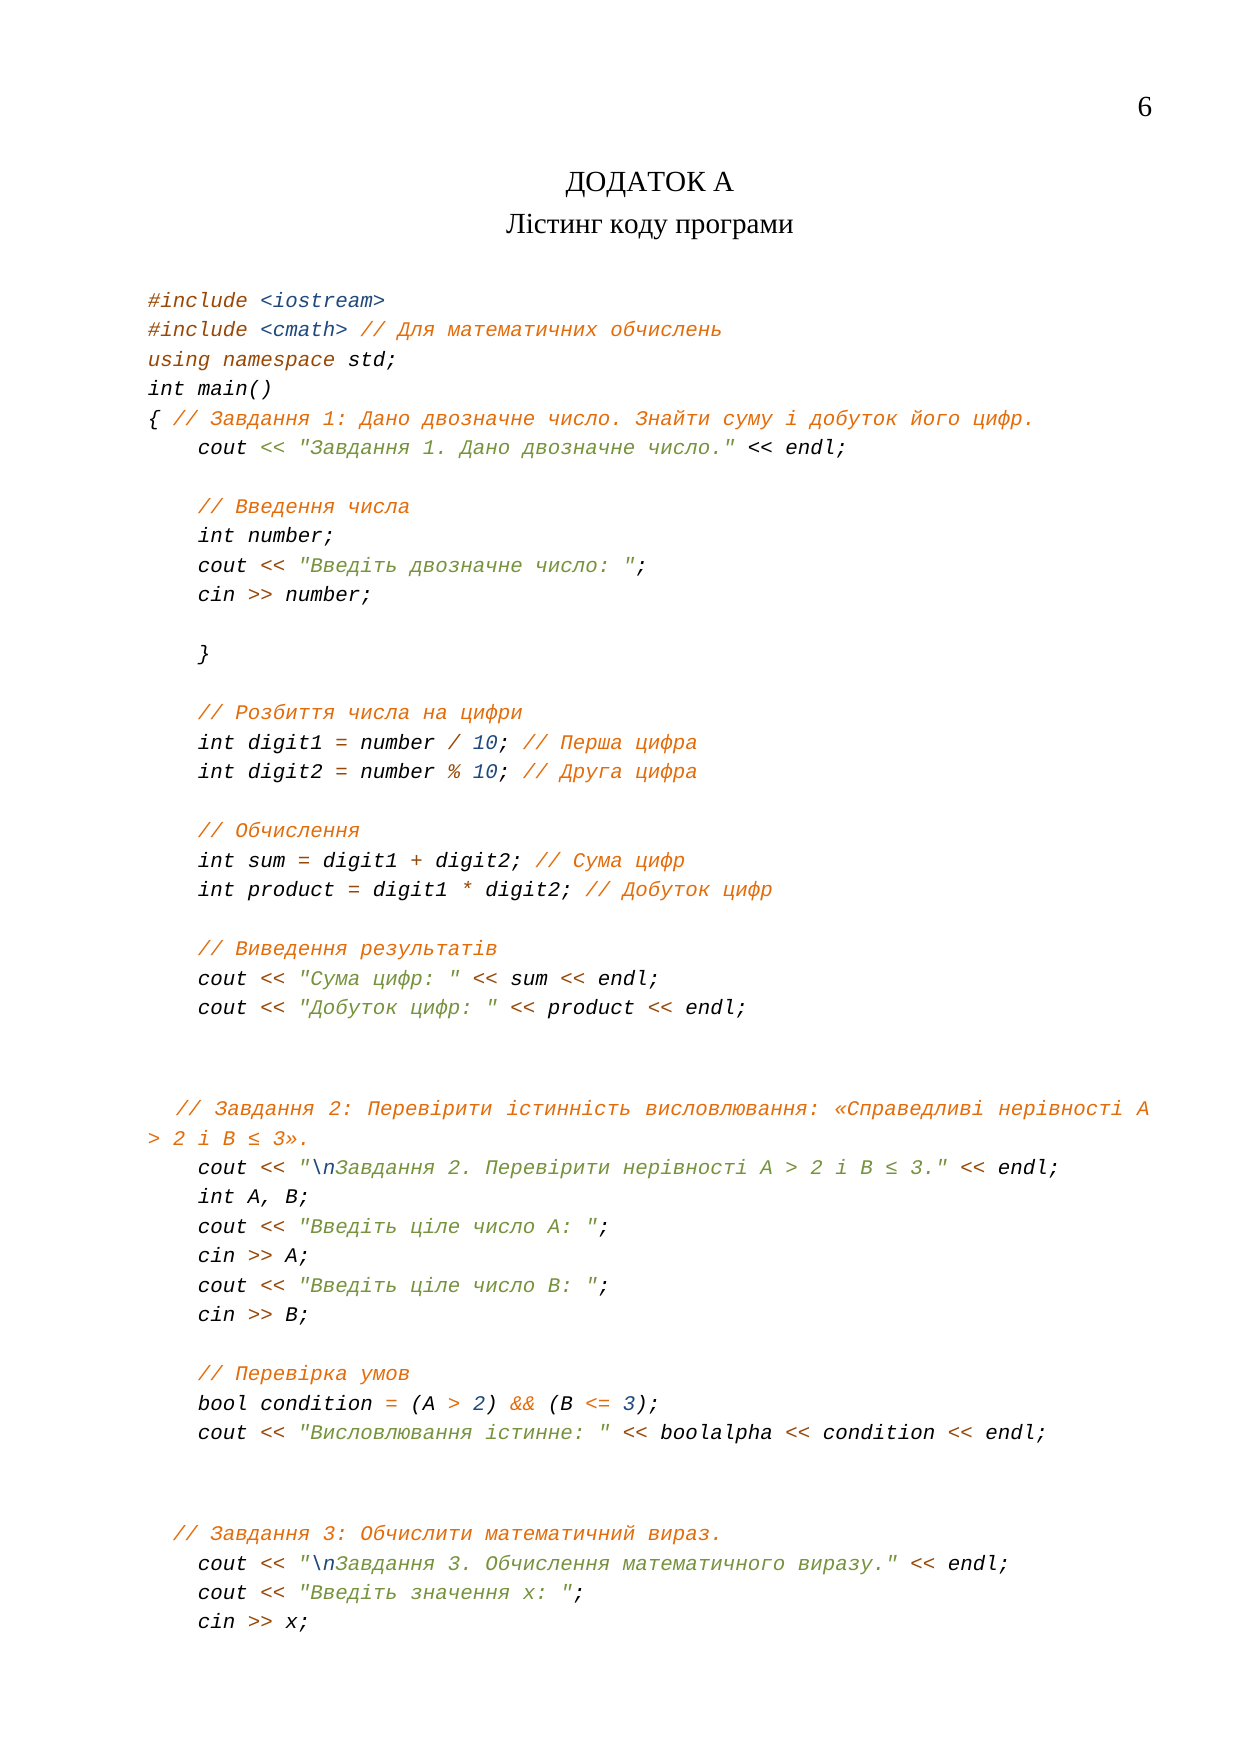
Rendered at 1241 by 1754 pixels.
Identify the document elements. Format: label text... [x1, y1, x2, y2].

text int product = digit1 * digit2; // Добуток цифр [148, 879, 1152, 903]
text int sum = digit1 + digit2; // Сума цифр [148, 850, 1152, 873]
text { // Завдання 1: Дано двозначне число. Знайти суму і добуток його цифр. [148, 408, 1152, 431]
text cout << "\nЗавдання 3. Обчислення математичного виразу." << endl; [148, 1553, 1152, 1576]
text cout << "Введіть ціле число B: "; [148, 1275, 1152, 1298]
text // Виведення результатів [148, 938, 1152, 962]
text cout << "Сума цифр: " << sum << endl; [148, 968, 1152, 991]
text Лістинг коду програми [148, 206, 1152, 239]
text cout << "Введіть значення x: "; [148, 1582, 1152, 1606]
text int digit1 = number / 10; // Перша цифра [148, 732, 1152, 756]
text // Перевірка умов [148, 1363, 1152, 1387]
text bool condition = (A > 2) && (B <= 3); [148, 1393, 1152, 1416]
text int number; [148, 526, 1152, 549]
text } [148, 643, 1152, 667]
text using namespace std; [148, 349, 1152, 372]
text cout << "Введіть ціле число A: "; [148, 1216, 1152, 1239]
text cout << "Висловлювання істинне: " << boolalpha << condition << endl; [148, 1422, 1152, 1446]
text cin >> x; [148, 1612, 1152, 1635]
text int A, B; [148, 1186, 1152, 1210]
text cin >> number; [148, 584, 1152, 608]
text // Завдання 2: Перевірити істинність висловлювання: «Справедливі нерівності A > 2 і B ≤ 3». [148, 1098, 1152, 1151]
text ДОДАТОК А [148, 164, 1152, 198]
text #include <iostream> [148, 290, 1152, 313]
text #include <cmath> // Для математичних обчислень [148, 319, 1152, 343]
text cin >> B; [148, 1304, 1152, 1328]
text cin >> A; [148, 1245, 1152, 1269]
text cout << "Добуток цифр: " << product << endl; [148, 997, 1152, 1021]
text int main() [148, 378, 1152, 402]
text // Розбиття числа на цифри [148, 702, 1152, 726]
text cout << "\nЗавдання 2. Перевірити нерівності A > 2 і B ≤ 3." << endl; [148, 1157, 1152, 1181]
text // Завдання 3: Обчислити математичний вираз. [148, 1523, 1152, 1547]
text cout << "Введіть двозначне число: "; [148, 555, 1152, 579]
text int digit2 = number % 10; // Друга цифра [148, 761, 1152, 785]
text // Обчислення [148, 820, 1152, 844]
text cout << "Завдання 1. Дано двозначне число." << endl; [148, 437, 1152, 461]
text // Введення числа [148, 496, 1152, 520]
